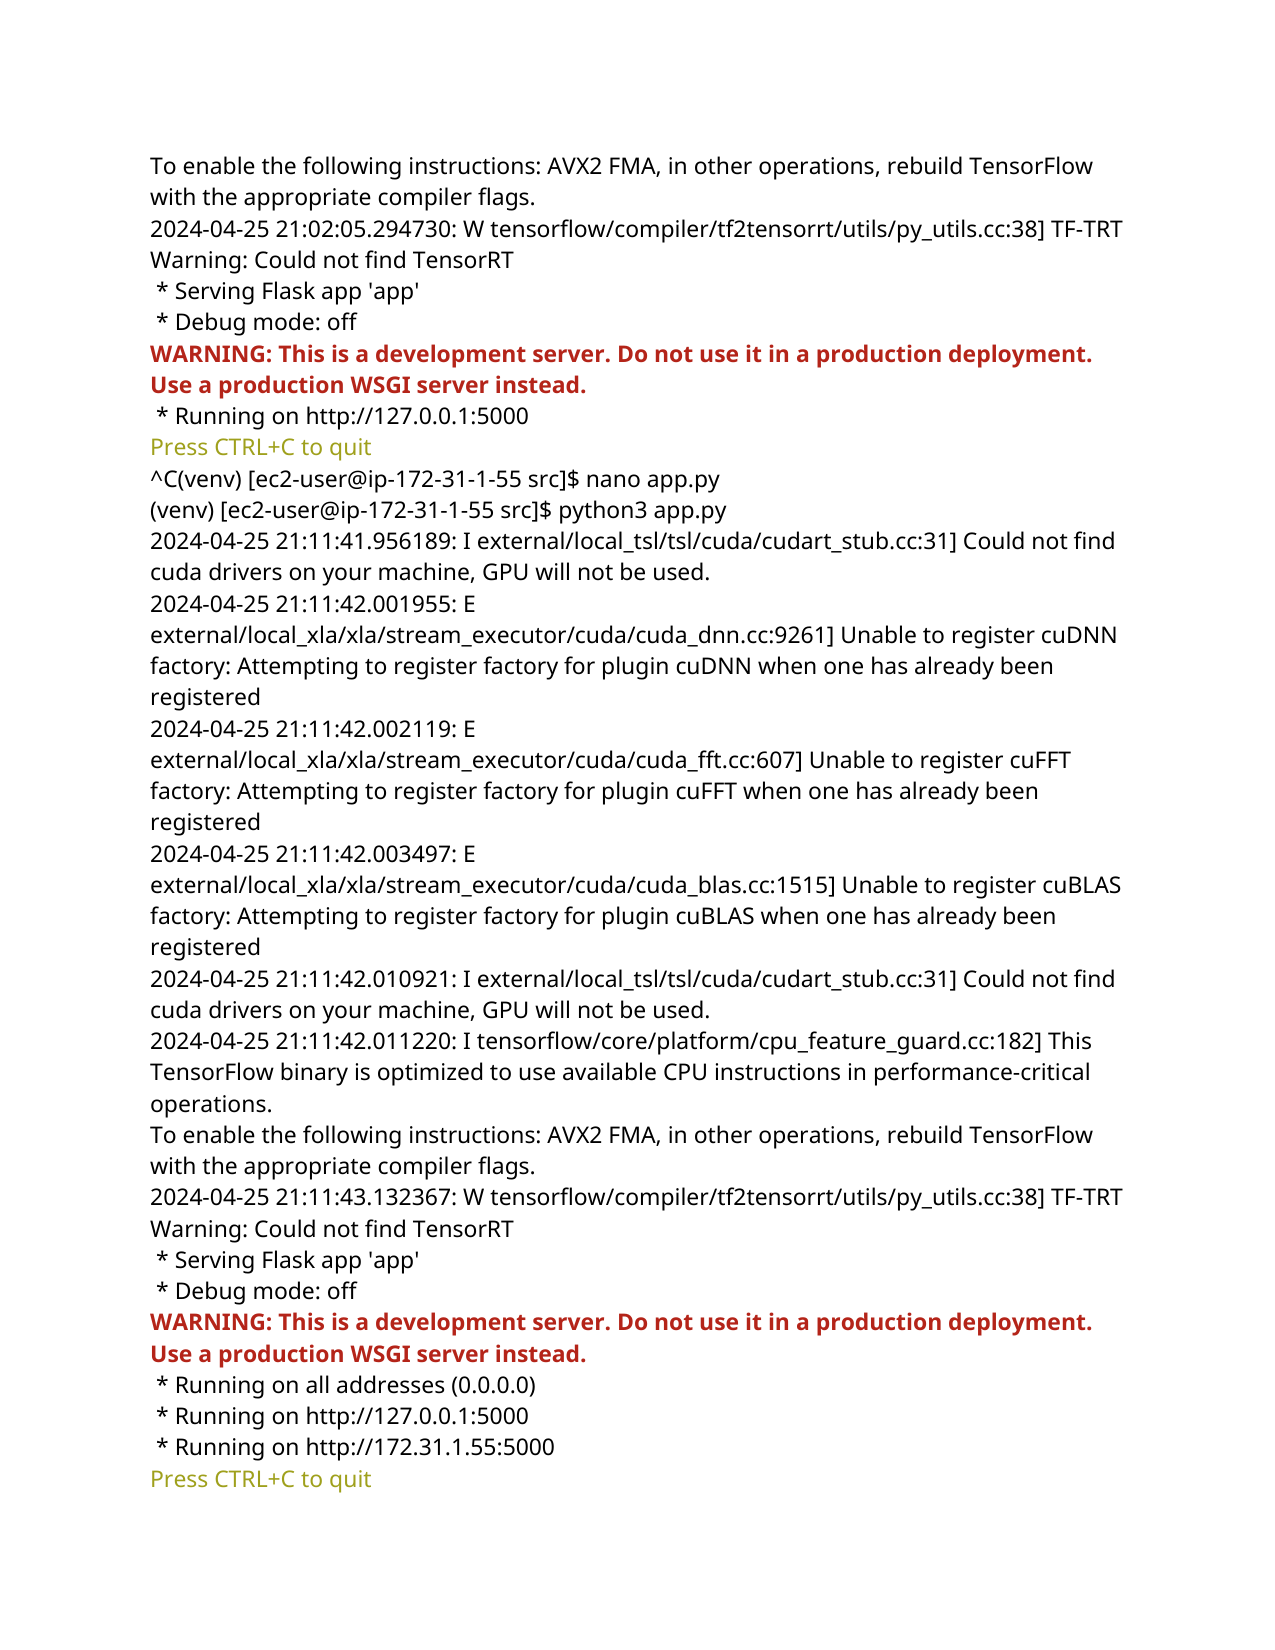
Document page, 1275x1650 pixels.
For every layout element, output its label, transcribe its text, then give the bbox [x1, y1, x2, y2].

text 2024-04-25 21:11:42.011220: I tensorflow/core/platform/cpu_feature_guard.cc:182] This TensorFlow binary is optimized to use available CPU instructions in performance-critical operations. [150, 1025, 1125, 1119]
text 2024-04-25 21:11:42.003497: E external/local_xla/xla/stream_executor/cuda/cuda_blas.cc:1515] Unable to register cuBLAS factory: Attempting to register factory for plugin cuBLAS when one has already been registered [150, 837, 1125, 962]
text WARNING: This is a development server. Do not use it in a production deployment. Use a production WSGI server instead. [150, 1306, 1125, 1369]
text * Debug mode: off [150, 1275, 1125, 1306]
text 2024-04-25 21:11:41.956189: I external/local_tsl/tsl/cuda/cudart_stub.cc:31] Could not find cuda drivers on your machine, GPU will not be used. [150, 525, 1125, 587]
text * Running on http://127.0.0.1:5000 [150, 1400, 1125, 1431]
text 2024-04-25 21:11:42.001955: E external/local_xla/xla/stream_executor/cuda/cuda_dnn.cc:9261] Unable to register cuDNN factory: Attempting to register factory for plugin cuDNN when one has already been registered [150, 587, 1125, 712]
text * Running on http://127.0.0.1:5000 [150, 400, 1125, 431]
text * Running on all addresses (0.0.0.0) [150, 1369, 1125, 1400]
text (venv) [ec2-user@ip-172-31-1-55 src]$ python3 app.py [150, 494, 1125, 525]
text * Running on http://172.31.1.55:5000 [150, 1431, 1125, 1462]
text 2024-04-25 21:11:43.132367: W tensorflow/compiler/tf2tensorrt/utils/py_utils.cc:38] TF-TRT Warning: Could not find TensorRT [150, 1181, 1125, 1244]
text To enable the following instructions: AVX2 FMA, in other operations, rebuild TensorFlow with the appropriate compiler flags. [150, 150, 1125, 212]
text WARNING: This is a development server. Do not use it in a production deployment. Use a production WSGI server instead. [150, 337, 1125, 400]
text To enable the following instructions: AVX2 FMA, in other operations, rebuild TensorFlow with the appropriate compiler flags. [150, 1119, 1125, 1181]
text Press CTRL+C to quit [150, 1462, 1125, 1494]
text 2024-04-25 21:11:42.010921: I external/local_tsl/tsl/cuda/cudart_stub.cc:31] Could not find cuda drivers on your machine, GPU will not be used. [150, 962, 1125, 1025]
text ^C(venv) [ec2-user@ip-172-31-1-55 src]$ nano app.py [150, 462, 1125, 494]
text * Debug mode: off [150, 306, 1125, 337]
text Press CTRL+C to quit [150, 431, 1125, 462]
text 2024-04-25 21:02:05.294730: W tensorflow/compiler/tf2tensorrt/utils/py_utils.cc:38] TF-TRT Warning: Could not find TensorRT [150, 212, 1125, 275]
text * Serving Flask app 'app' [150, 275, 1125, 306]
text 2024-04-25 21:11:42.002119: E external/local_xla/xla/stream_executor/cuda/cuda_fft.cc:607] Unable to register cuFFT factory: Attempting to register factory for plugin cuFFT when one has already been registered [150, 712, 1125, 837]
text * Serving Flask app 'app' [150, 1244, 1125, 1275]
